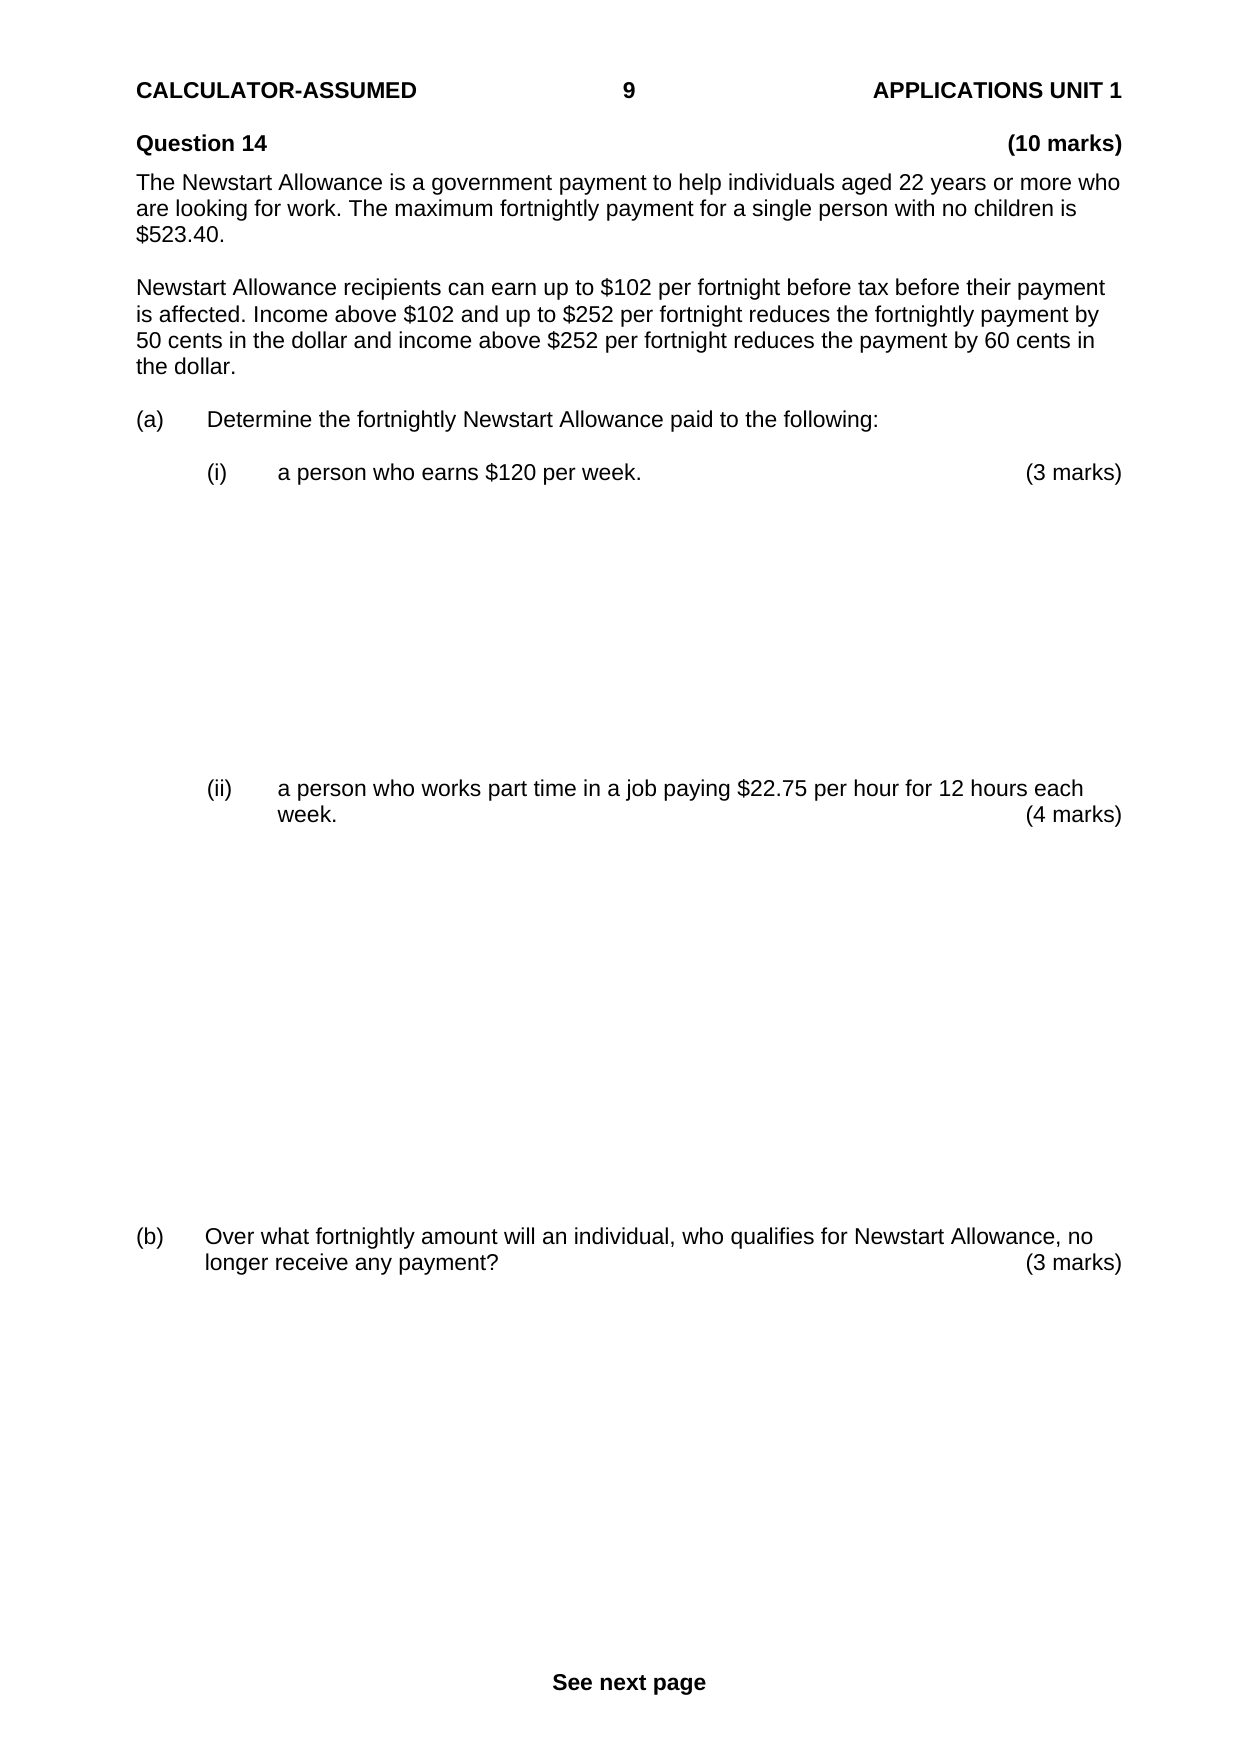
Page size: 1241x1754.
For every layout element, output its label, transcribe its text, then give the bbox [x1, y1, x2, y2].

text (b) Over what fortnightly amount will an individual, who qualifies for Newstart Allowance, no longer receive any payment? (3 marks) [136, 1223, 1122, 1276]
text (ii) a person who works part time in a job paying $22.75 per hour for 12 hours each week. (4 marks) [207, 775, 1122, 828]
text The Newstart Allowance is a government payment to help individuals aged 22 years or more who are looking for work. The maximum fortnightly payment for a single person with no children is $523.40. [136, 169, 1122, 248]
text Question 14 (10 marks) [136, 130, 1122, 156]
text Newstart Allowance recipients can earn up to $102 per fortnight before tax before their payment is affected. Income above $102 and up to $252 per fortnight reduces the fortnightly payment by 50 cents in the dollar and income above $252 per fortnight reduces the payment by 60 cents in the dollar. [136, 274, 1122, 379]
text (a) Determine the fortnightly Newstart Allowance paid to the following: [136, 406, 1122, 432]
text (i) a person who earns $120 per week. (3 marks) [207, 459, 1122, 485]
